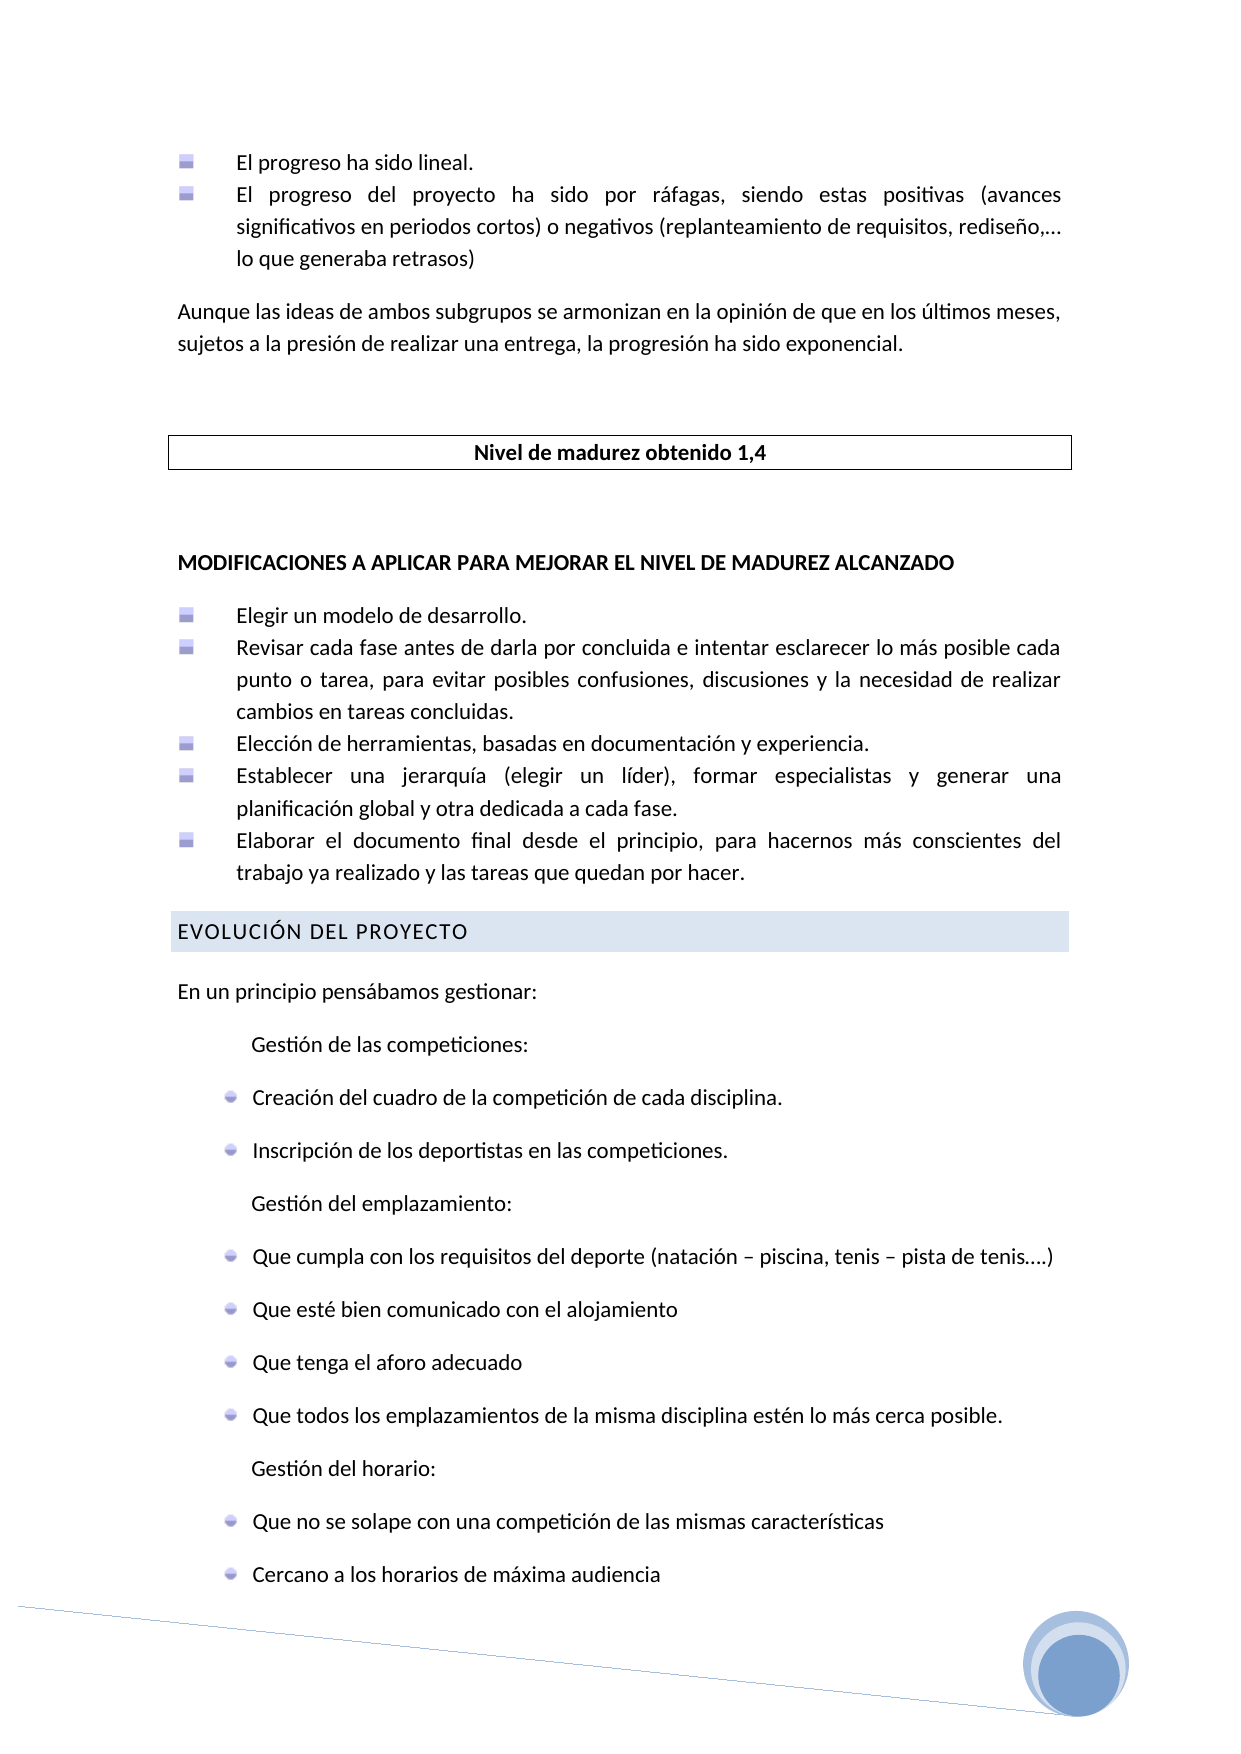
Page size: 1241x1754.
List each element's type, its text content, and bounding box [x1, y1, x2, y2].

picture [178, 185, 195, 202]
picture [178, 638, 195, 656]
text El progreso ha sido lineal. [177, 148, 1063, 176]
list Cercano a los horarios de máxima audiencia [222, 1560, 1063, 1588]
text Aunque las ideas de ambos subgrupos se armonizan en la opinión de que en los últimos meses, sujetos a la presión de realizar una entrega, la progresión ha sido exponencial. [177, 297, 1063, 357]
text Elección de herramientas, basadas en documentación y experiencia. [177, 729, 1063, 757]
list Inscripción de los deportistas en las competiciones. [222, 1136, 1063, 1164]
text Gestión del emplazamiento: [177, 1189, 1063, 1217]
picture [178, 831, 195, 849]
subtitle Evolución del proyecto [177, 918, 1063, 946]
text Gestión del horario: [177, 1454, 1063, 1482]
text Elegir un modelo de desarrollo. [177, 601, 1063, 629]
picture [178, 606, 195, 624]
list Que no se solape con una competición de las mismas características [222, 1507, 1063, 1535]
list Que esté bien comunicado con el alojamiento [222, 1295, 1063, 1323]
text Establecer una jerarquía (elegir un líder), formar especialistas y generar una planificación global y otra dedicada a cada fase. [177, 762, 1063, 822]
picture [222, 1565, 240, 1583]
picture [222, 1353, 240, 1371]
text MODIFICACIONES A APLICAR PARA MEJORAR EL NIVEL DE MADUREZ ALCANZADO [177, 548, 1063, 576]
picture [222, 1406, 240, 1424]
picture [222, 1512, 240, 1530]
picture [178, 767, 195, 784]
list Creación del cuadro de la competición de cada disciplina. [222, 1083, 1063, 1111]
list Que todos los emplazamientos de la misma disciplina estén lo más cerca posible. [222, 1401, 1063, 1429]
picture [222, 1300, 240, 1318]
picture [178, 735, 195, 752]
text Revisar cada fase antes de darla por concluida e intentar esclarecer lo más posible cada punto o tarea, para evitar posibles confusiones, discusiones y la necesidad de realizar cambios en tareas concluidas. [177, 633, 1063, 725]
text Elaborar el documento final desde el principio, para hacernos más conscientes del trabajo ya realizado y las tareas que quedan por hacer. [177, 826, 1063, 886]
list Que tenga el aforo adecuado [222, 1348, 1063, 1376]
text Nivel de madurez obtenido 1,4 [169, 436, 1071, 469]
picture [178, 153, 195, 170]
list Que cumpla con los requisitos del deporte (natación – piscina, tenis – pista de tenis….) [222, 1242, 1063, 1270]
text En un principio pensábamos gestionar: [177, 977, 1063, 1005]
text Gestión de las competiciones: [177, 1030, 1063, 1058]
picture [222, 1141, 240, 1159]
picture [222, 1247, 240, 1265]
picture [222, 1088, 240, 1106]
text El progreso del proyecto ha sido por ráfagas, siendo estas positivas (avances significativos en periodos cortos) o negativos (replanteamiento de requisitos, rediseño,… lo que generaba retrasos) [177, 180, 1063, 272]
